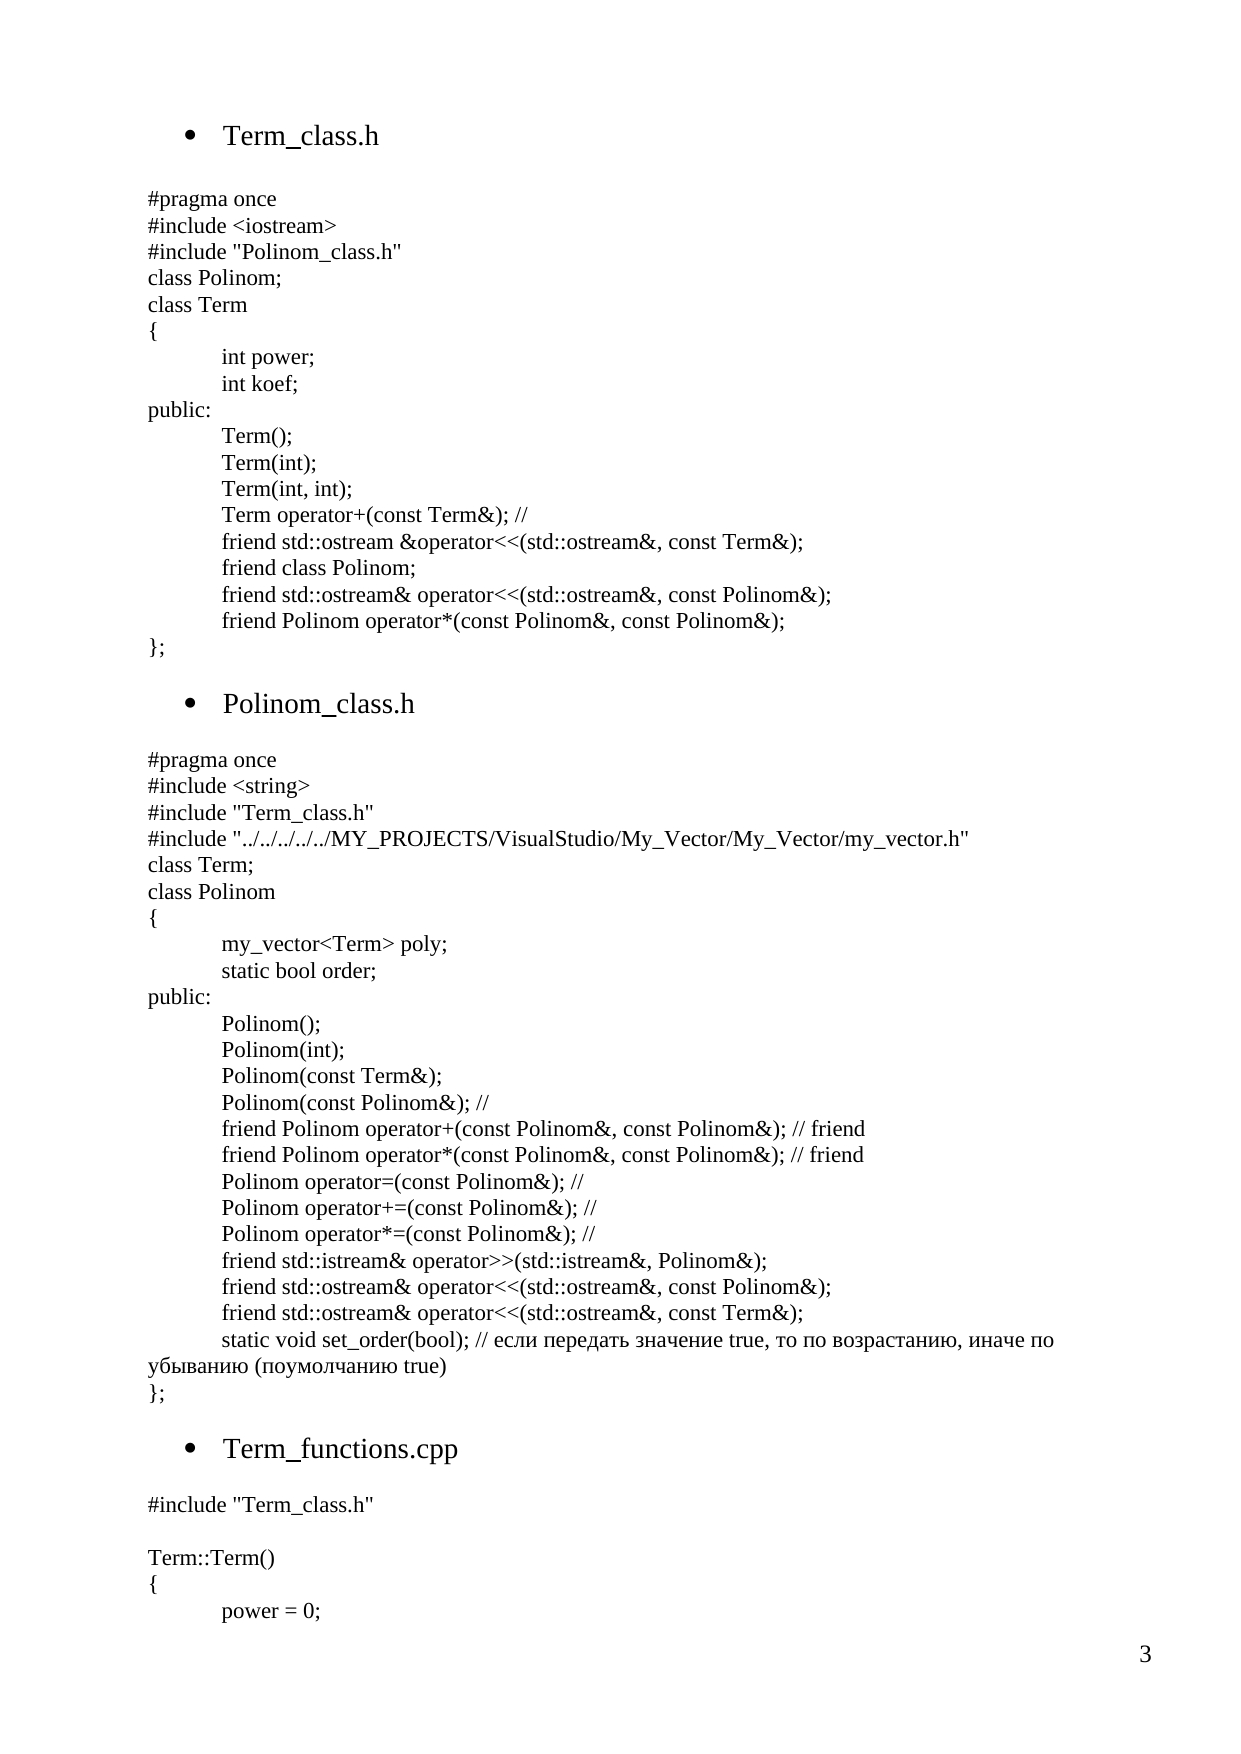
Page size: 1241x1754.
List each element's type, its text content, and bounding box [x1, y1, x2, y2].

list Polinom(const Polinom&); // [148, 1089, 1152, 1115]
text #include "Term_class.h" [148, 1491, 1152, 1518]
list friend std::ostream& operator<<(std::ostream&, const Polinom&); [148, 1273, 1152, 1299]
list Polinom operator+=(const Polinom&); // [148, 1194, 1152, 1220]
text #include "Polinom_class.h" [148, 238, 1152, 264]
list my_vector<Term> poly; [148, 931, 1152, 957]
list static void set_order(bool); // если передать значение true, то по возрастанию, иначе по убыванию (поумолчанию true) [148, 1326, 1152, 1378]
list }; [148, 633, 1152, 660]
text int koef; [148, 370, 1152, 396]
text Term operator+(const Term&); // [148, 502, 1152, 528]
list Polinom(const Term&); [148, 1062, 1152, 1089]
list { [148, 904, 1152, 931]
text Term(int); [148, 449, 1152, 475]
text { [148, 317, 1152, 343]
list #include <string> [148, 772, 1152, 799]
text power = 0; [148, 1597, 1152, 1623]
list }; [148, 1378, 1152, 1405]
list Term_functions.cpp [185, 1431, 1152, 1465]
list #include "Term_class.h" [148, 799, 1152, 825]
list friend std::ostream& operator<<(std::ostream&, const Term&); [148, 1299, 1152, 1326]
text friend class Polinom; [148, 554, 1152, 581]
text #include <iostream> [148, 212, 1152, 238]
list Polinom operator=(const Polinom&); // [148, 1168, 1152, 1194]
text friend std::ostream &operator<<(std::ostream&, const Term&); [148, 528, 1152, 554]
text Term::Term() [148, 1544, 1152, 1570]
list Polinom(int); [148, 1036, 1152, 1062]
text Term(); [148, 422, 1152, 449]
text int power; [148, 343, 1152, 370]
list friend Polinom operator*(const Polinom&, const Polinom&); // friend [148, 1141, 1152, 1168]
text friend Polinom operator*(const Polinom&, const Polinom&); [148, 607, 1152, 633]
list class Term; [148, 851, 1152, 878]
text Term(int, int); [148, 475, 1152, 502]
text { [148, 1570, 1152, 1597]
text public: [148, 396, 1152, 422]
text class Polinom; [148, 264, 1152, 291]
list static bool order; [148, 957, 1152, 983]
list Term_class.h [185, 118, 1152, 152]
list Polinom_class.h [185, 686, 1152, 720]
text class Term [148, 291, 1152, 317]
text #pragma once [148, 185, 1152, 212]
list friend Polinom operator+(const Polinom&, const Polinom&); // friend [148, 1115, 1152, 1141]
list public: [148, 983, 1152, 1009]
list class Polinom [148, 878, 1152, 904]
text friend std::ostream& operator<<(std::ostream&, const Polinom&); [148, 581, 1152, 607]
list #include "../../../../../MY_PROJECTS/VisualStudio/My_Vector/My_Vector/my_vector.h" [148, 825, 1152, 851]
list friend std::istream& operator>>(std::istream&, Polinom&); [148, 1247, 1152, 1273]
list Polinom operator*=(const Polinom&); // [148, 1220, 1152, 1247]
list #pragma once [148, 746, 1152, 772]
list Polinom(); [148, 1009, 1152, 1036]
